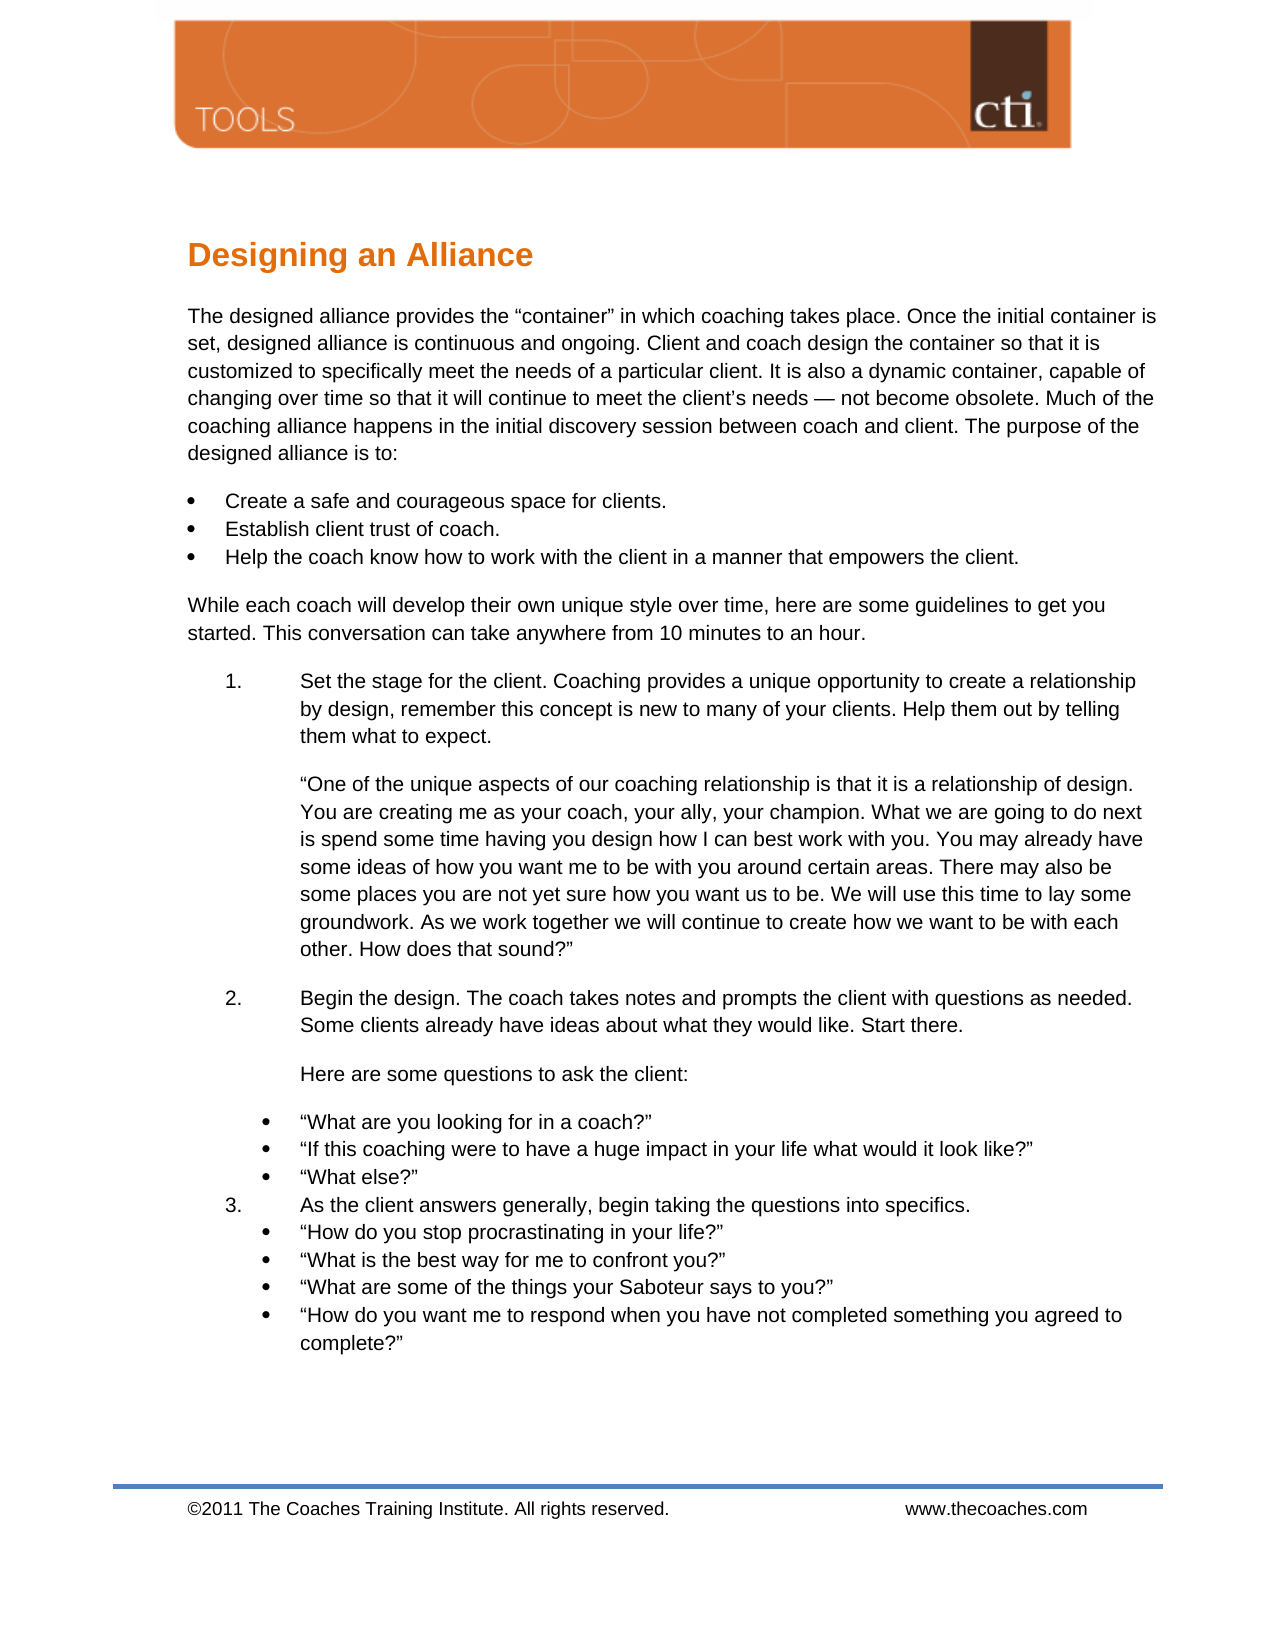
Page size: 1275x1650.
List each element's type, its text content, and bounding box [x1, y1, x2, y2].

text While each coach will develop their own unique style over time, here are some guidelines to get you started. This conversation can take anywhere from 10 minutes to an hour. [187, 593, 1162, 644]
text “One of the unique aspects of our coaching relationship is that it is a relationship of design. You are creating me as your coach, your ally, your champion. What we are going to do next is spend some time having you design how I can best work with you. You may already have some ideas of how you want me to be with you around certain areas. There may also be some places you are not yet sure how you want us to be. We will use this time to lay some groundwork. As we work together we will continue to create how we want to be with each other. How does that sound?” [300, 772, 1162, 961]
list “If this coaching were to have a huge impact in your life what would it look like?” [262, 1137, 1162, 1161]
list “What are you looking for in a coach?” [262, 1110, 1162, 1134]
list Help the coach know how to work with the client in a manner that empowers the client. [187, 544, 1162, 569]
list Set the stage for the client. Coaching provides a unique opportunity to create a relationship by design, remember this concept is new to many of your clients. Help them out by telling them what to expect. [225, 669, 1162, 748]
text The designed alliance provides the “container” in which coaching takes place. Once the initial container is set, designed alliance is continuous and ongoing. Client and coach design the container so that it is customized to specifically meet the needs of a particular client. It is also a dynamic container, capable of changing over time so that it will continue to meet the client’s needs — not become obsolete. Much of the coaching alliance happens in the initial discovery session between coach and client. The purpose of the designed alliance is to: [187, 274, 1162, 465]
list Begin the design. The coach takes notes and prompts the client with questions as needed. Some clients already have ideas about what they would like. Start there. [225, 986, 1162, 1037]
picture [152, 0, 1101, 151]
list As the client answers generally, begin taking the questions into specifics. [225, 1192, 1162, 1216]
list “How do you want me to respond when you have not completed something you agreed to complete?” [262, 1303, 1162, 1354]
list “What else?” [262, 1165, 1162, 1189]
list “What are some of the things your Saboteur says to you?” [262, 1275, 1162, 1299]
list “What is the best way for me to confront you?” [262, 1248, 1162, 1272]
subtitle Designing an Alliance [187, 159, 1162, 274]
text Here are some questions to ask the client: [300, 1061, 1162, 1085]
list Establish client trust of coach. [187, 517, 1162, 541]
list “How do you stop procrastinating in your life?” [262, 1220, 1162, 1244]
list Create a safe and courageous space for clients. [187, 489, 1162, 513]
